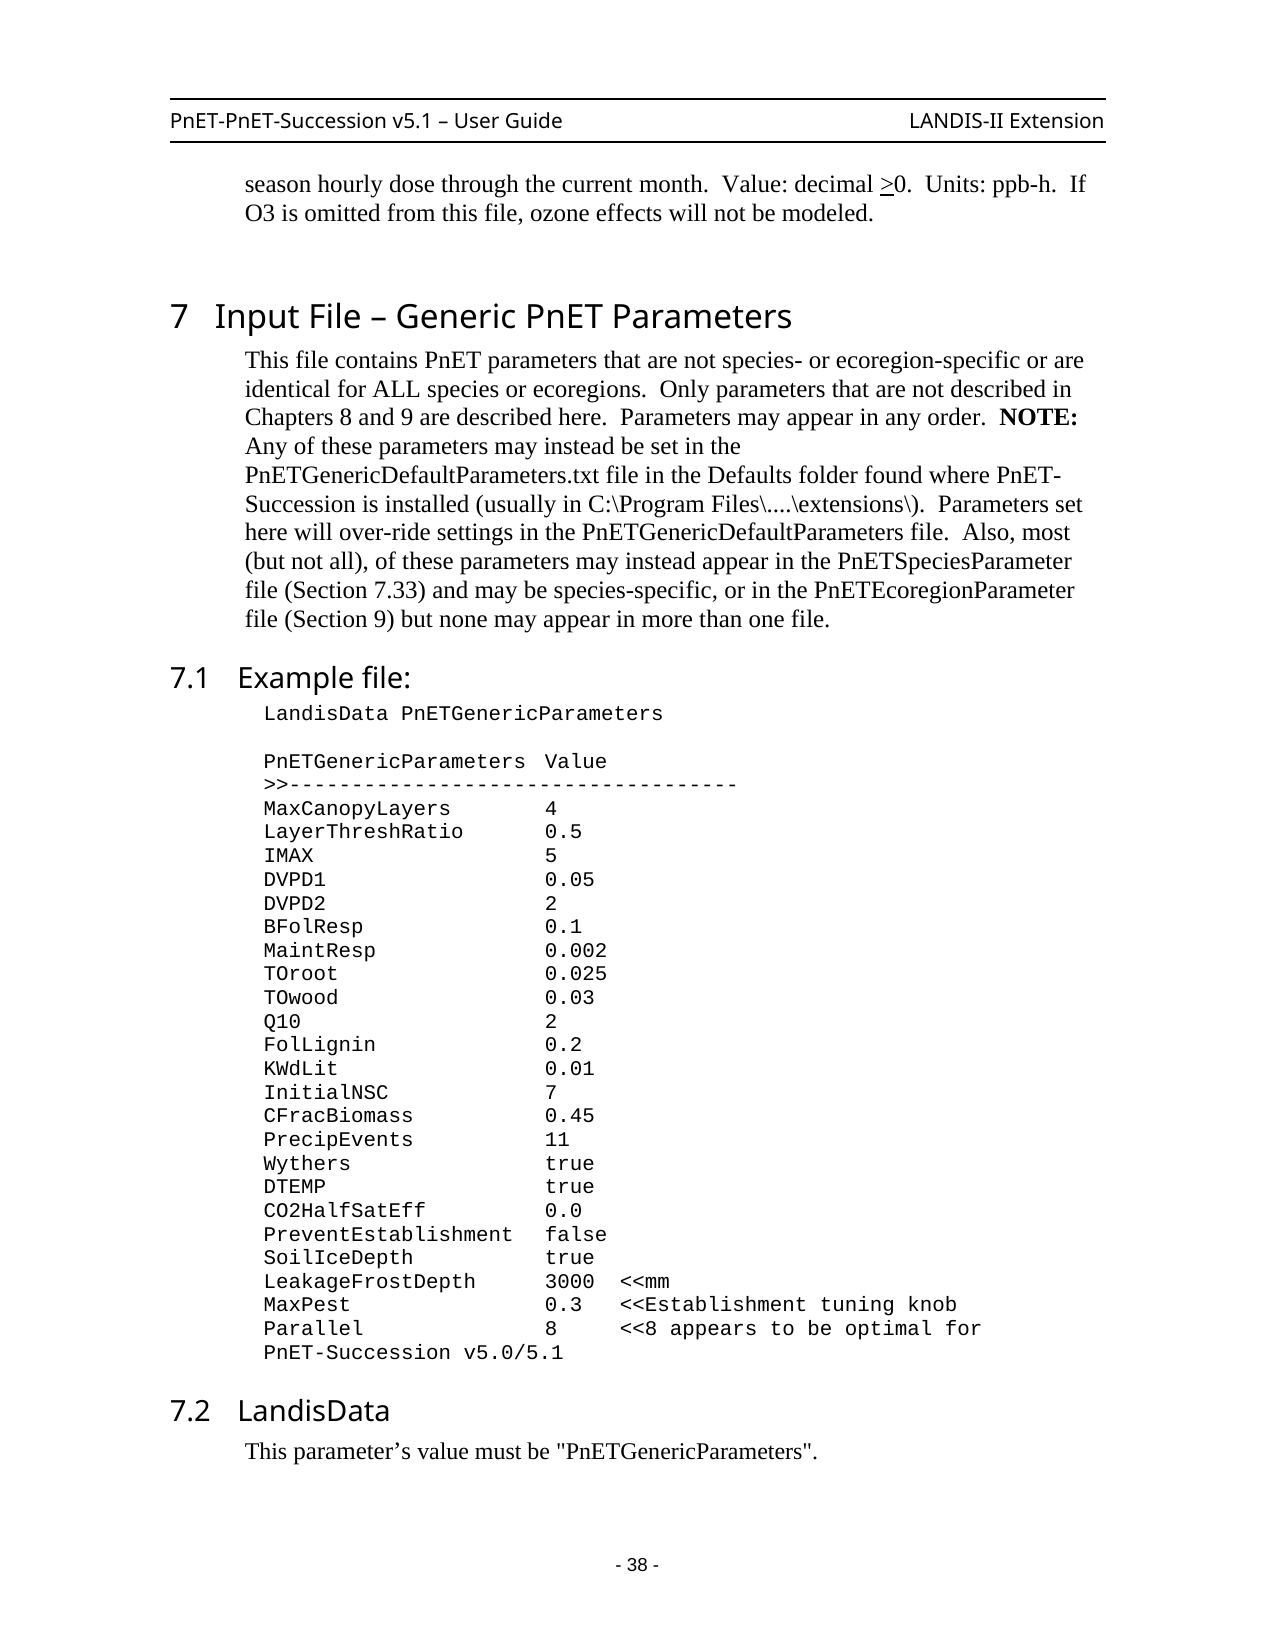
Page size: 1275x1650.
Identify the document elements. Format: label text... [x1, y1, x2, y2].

text DVPD1 0.05 [263, 869, 1001, 892]
text This parameter’s value must be "PnETGenericParameters". [244, 1436, 1001, 1465]
subtitle Input File – Generic PnET Parameters [169, 293, 1106, 339]
text DVPD2 2 [263, 892, 1001, 916]
text Q10 2 [263, 1011, 1001, 1034]
text PrecipEvents 11 [263, 1129, 1001, 1153]
subtitle Example file: [169, 657, 1106, 697]
text BFolResp 0.1 [263, 916, 1001, 940]
text TOroot 0.025 [263, 963, 1001, 987]
text Wythers true [263, 1153, 1001, 1176]
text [244, 169, 1098, 227]
subtitle LandisData [169, 1390, 1106, 1430]
text PnETGenericParameters Value [263, 751, 1001, 774]
text IMAX 5 [263, 845, 1001, 869]
text TOwood 0.03 [263, 987, 1001, 1011]
text DTEMP true [263, 1176, 1001, 1200]
text InitialNSC 7 [263, 1082, 1001, 1105]
text MaintResp 0.002 [263, 940, 1001, 963]
text CO2HalfSatEff 0.0 [263, 1200, 1001, 1223]
text LandisData PnETGenericParameters [263, 703, 1001, 727]
text PreventEstablishment false [263, 1223, 1001, 1247]
text MaxCanopyLayers 4 [263, 798, 1001, 822]
text FolLignin 0.2 [263, 1034, 1001, 1058]
text KWdLit 0.01 [263, 1058, 1001, 1082]
text LeakageFrostDepth 3000 <<mm [263, 1271, 1001, 1294]
text Parallel 8 <<8 appears to be optimal for PnET-Succession v5.0/5.1 [263, 1318, 1001, 1365]
text This file contains PnET parameters that are not species- or ecoregion-specific or are identical for ALL species or ecoregions. Only parameters that are not described in Chapters 8 and 9 are described here. Parameters may appear in any order. NOTE: Any of these parameters may instead be set in the PnETGenericDefaultParameters.txt file in the Defaults folder found where PnET-Succession is installed (usually in C:\Program Files\....\extensions\). Parameters set here will over-ride settings in the PnETGenericDefaultParameters file. Also, most (but not all), of these parameters may instead appear in the PnETSpeciesParameter file (Section 7.33) and may be species-specific, or in the PnETEcoregionParameter file (Section 9) but none may appear in more than one file. [244, 345, 1098, 632]
text CFracBiomass 0.45 [263, 1105, 1001, 1129]
text MaxPest 0.3 <<Establishment tuning knob [263, 1294, 1001, 1318]
text LayerThreshRatio 0.5 [263, 822, 1001, 845]
text SoilIceDepth true [263, 1247, 1001, 1271]
text >>------------------------------------ [263, 774, 1001, 798]
